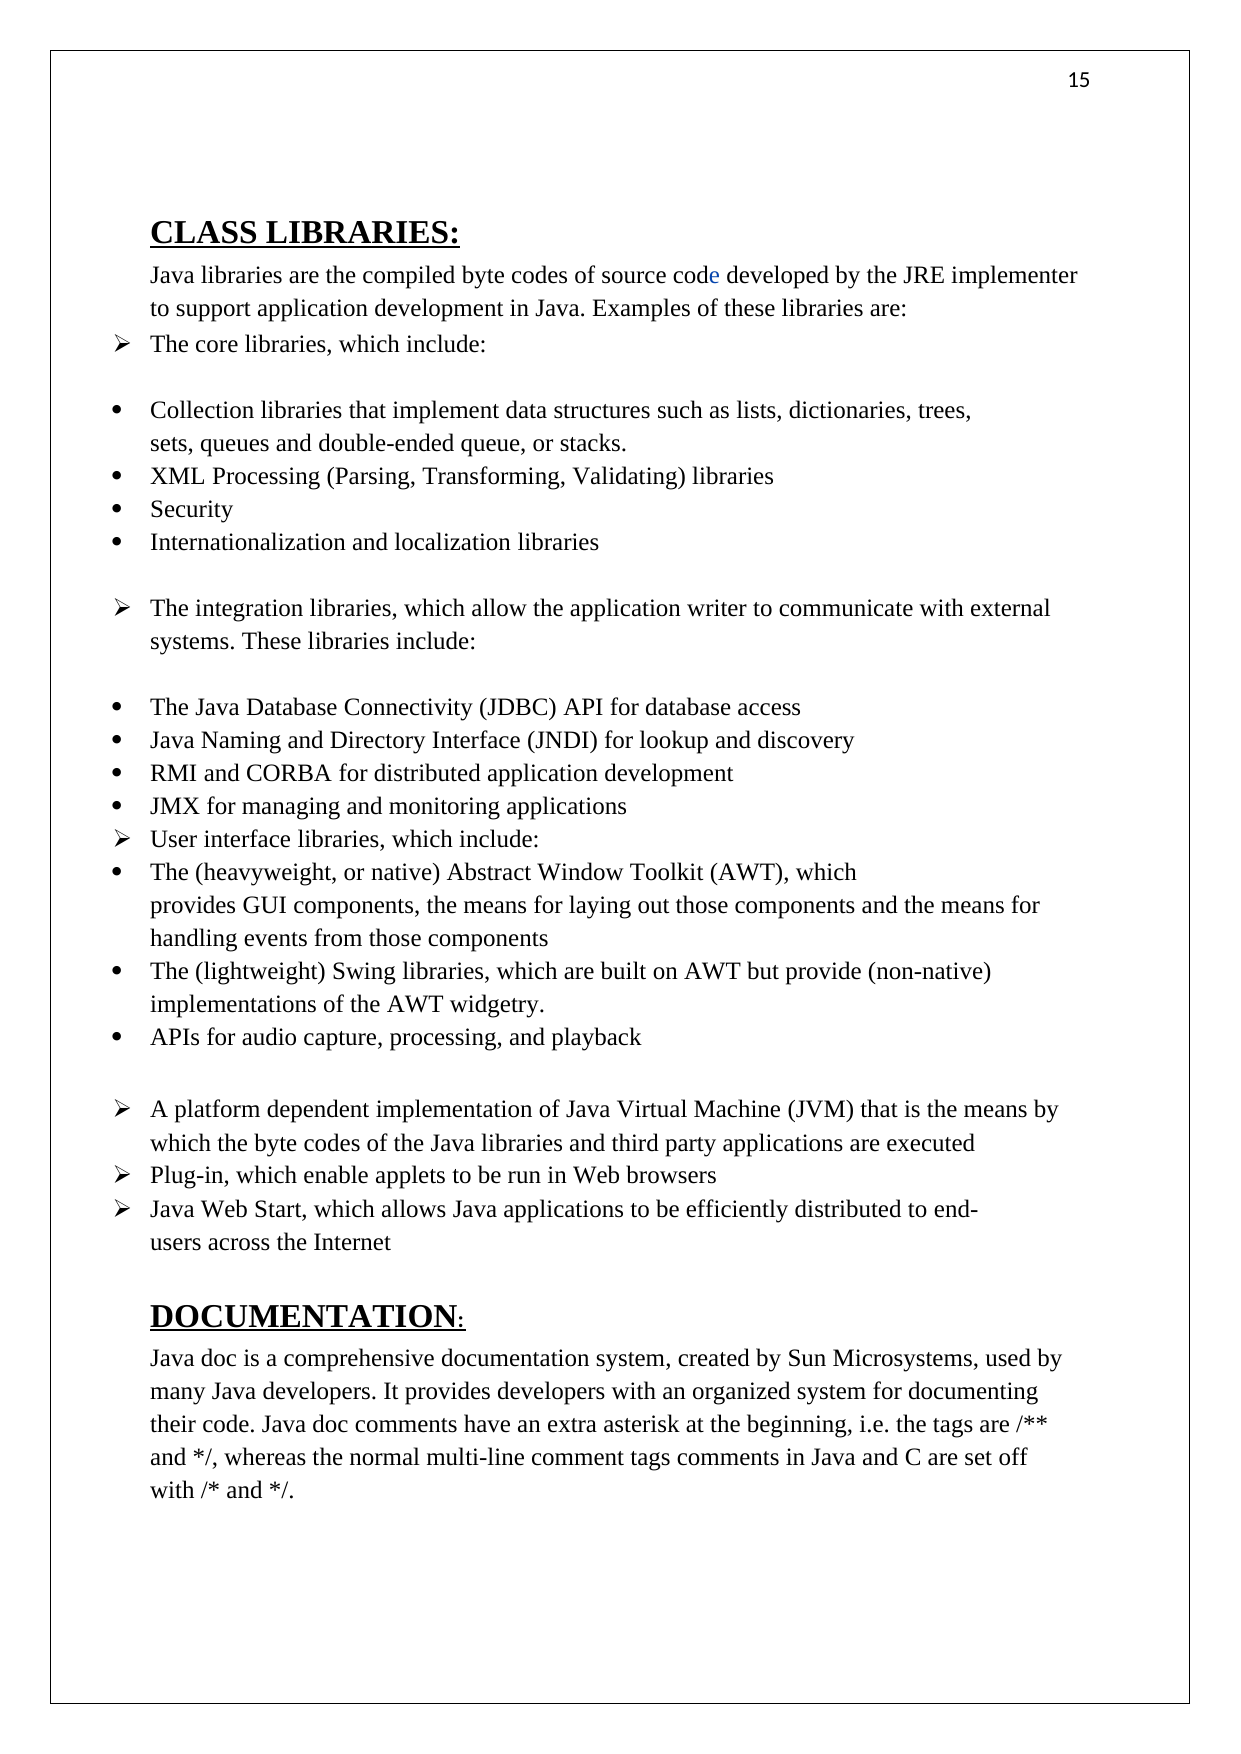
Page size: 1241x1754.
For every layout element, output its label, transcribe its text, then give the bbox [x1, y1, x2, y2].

list Internationalization and localization libraries [112, 527, 1090, 556]
list Java Naming and Directory Interface (JNDI) for lookup and discovery [112, 725, 1090, 754]
list Security [112, 494, 1090, 523]
list APIs for audio capture, processing, and playback [112, 1022, 1090, 1051]
list The Java Database Connectivity (JDBC) API for database access [112, 692, 1090, 721]
text Class libraries: [150, 212, 1090, 251]
list Java Web Start, which allows Java applications to be efficiently distributed to end-users across the Internet [112, 1194, 1090, 1255]
list JMX for managing and monitoring applications [112, 791, 1090, 820]
list The (heavyweight, or native) Abstract Window Toolkit (AWT), which provides GUI components, the means for laying out those components and the means for handling events from those components [112, 857, 1090, 952]
list The (lightweight) Swing libraries, which are built on AWT but provide (non-native) implementations of the AWT widgetry. [112, 956, 1090, 1018]
list A platform dependent implementation of Java Virtual Machine (JVM) that is the means by which the byte codes of the Java libraries and third party applications are executed [112, 1094, 1090, 1156]
list XML Processing (Parsing, Transforming, Validating) libraries [112, 461, 1090, 490]
list The integration libraries, which allow the application writer to communicate with external systems. These libraries include: [112, 593, 1090, 655]
text Java doc is a comprehensive documentation system, created by Sun Microsystems, used by many Java developers. It provides developers with an organized system for documenting their code. Java doc comments have an extra asterisk at the beginning, i.e. the tags are /** and */, whereas the normal multi-line comment tags comments in Java and C are set off with /* and */. [150, 1343, 1090, 1504]
list RMI and CORBA for distributed application development [112, 758, 1090, 787]
text Documentation: [150, 1296, 1090, 1334]
list Collection libraries that implement data structures such as lists, dictionaries, trees, sets, queues and double-ended queue, or stacks. [112, 395, 1090, 457]
text Java libraries are the compiled byte codes of source code developed by the JRE implementer to support application development in Java. Examples of these libraries are: [150, 260, 1090, 321]
list User interface libraries, which include: [112, 824, 1090, 853]
list The core libraries, which include: [112, 329, 1090, 358]
list Plug-in, which enable applets to be run in Web browsers [112, 1161, 1090, 1189]
